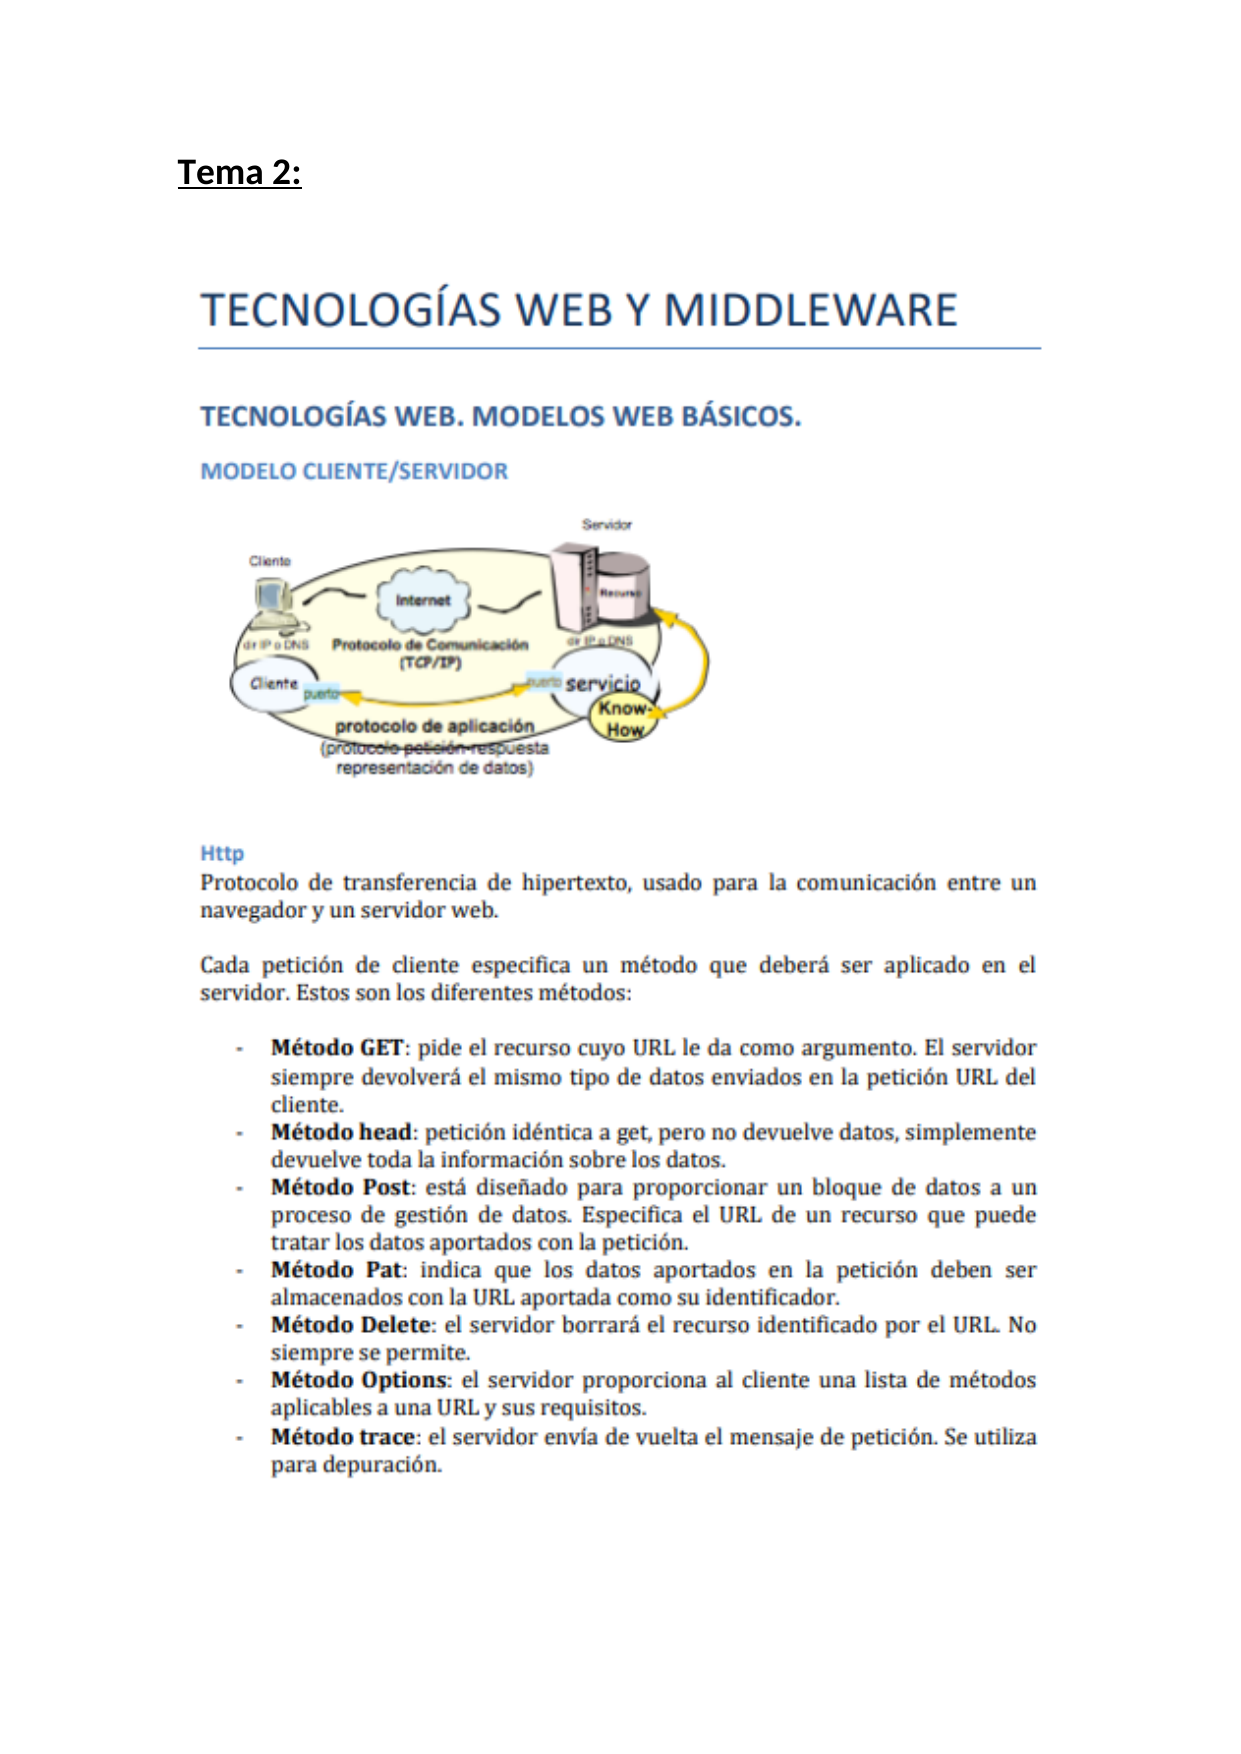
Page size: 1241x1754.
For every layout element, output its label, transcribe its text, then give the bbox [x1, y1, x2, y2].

picture [177, 280, 1087, 1498]
text Tema 2: [177, 148, 1063, 193]
